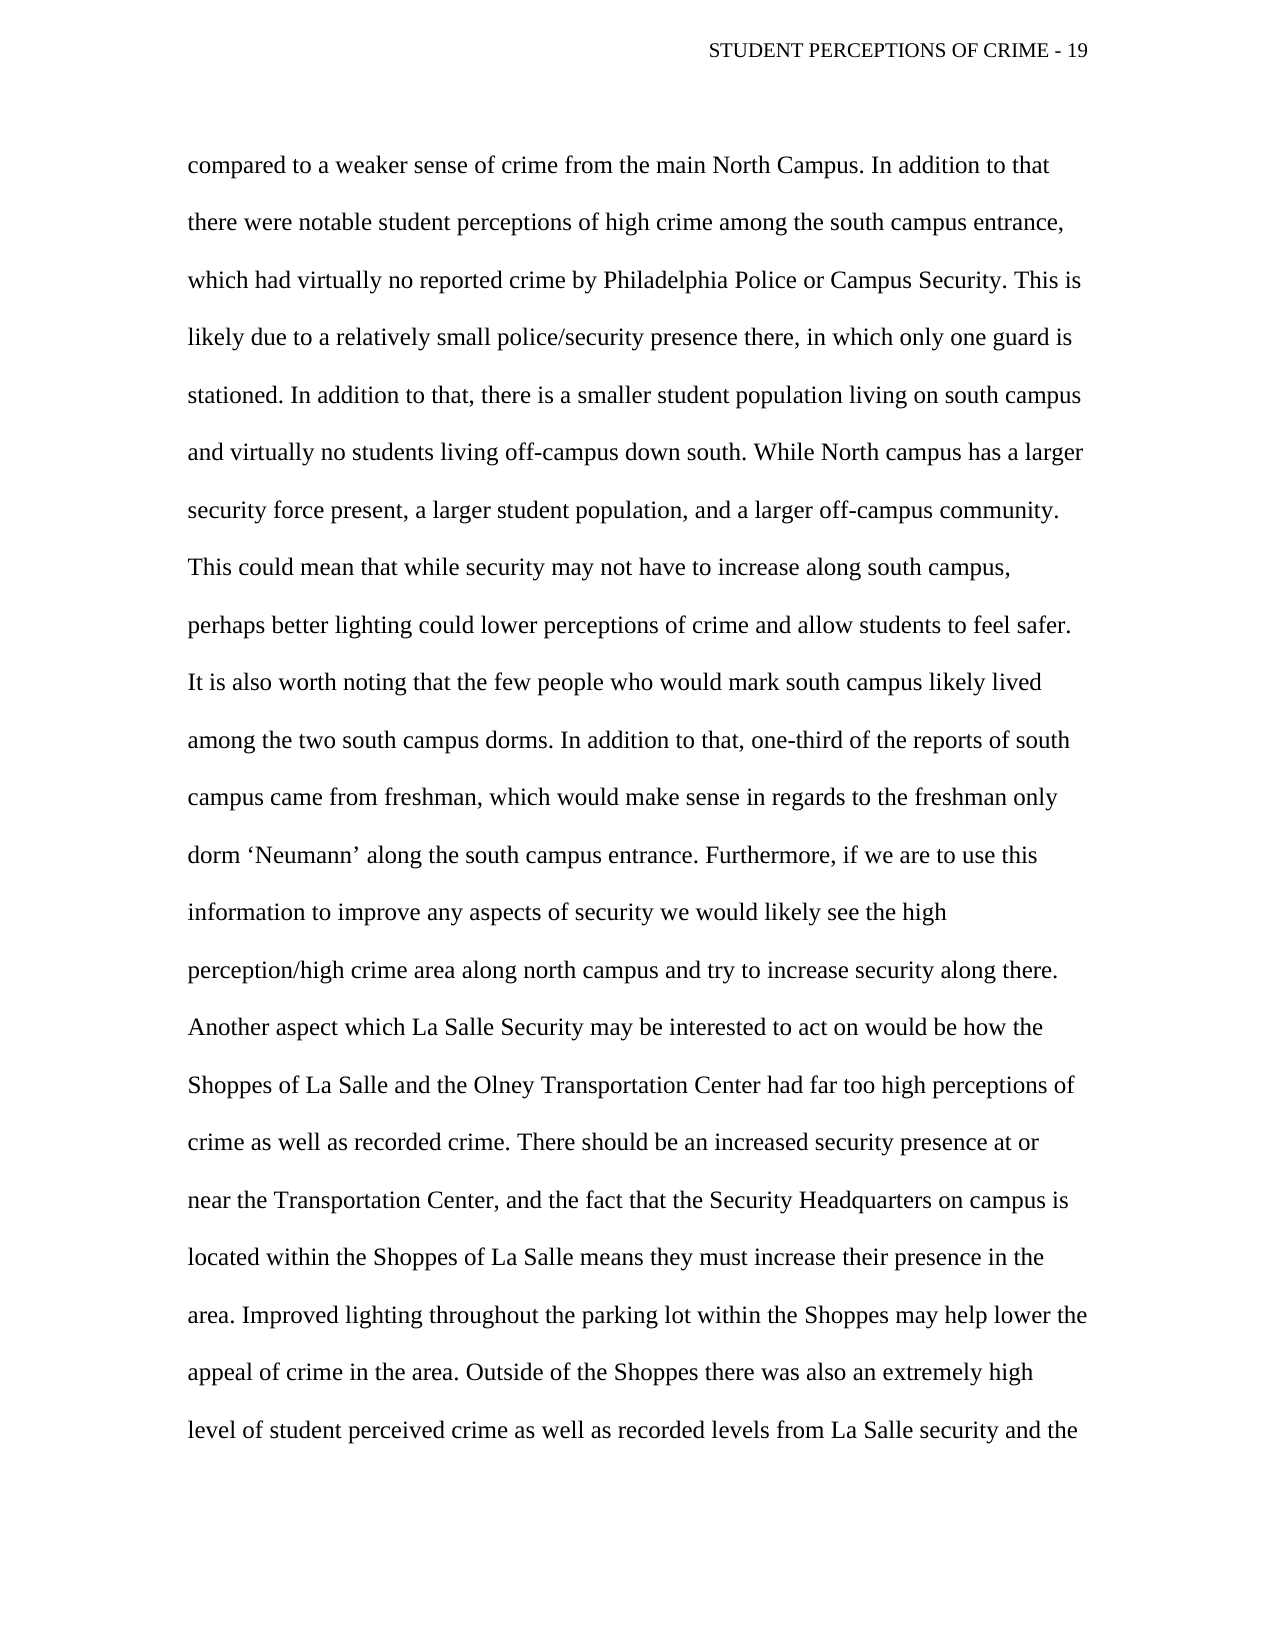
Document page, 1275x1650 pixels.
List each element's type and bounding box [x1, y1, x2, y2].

text [187, 150, 1087, 1444]
